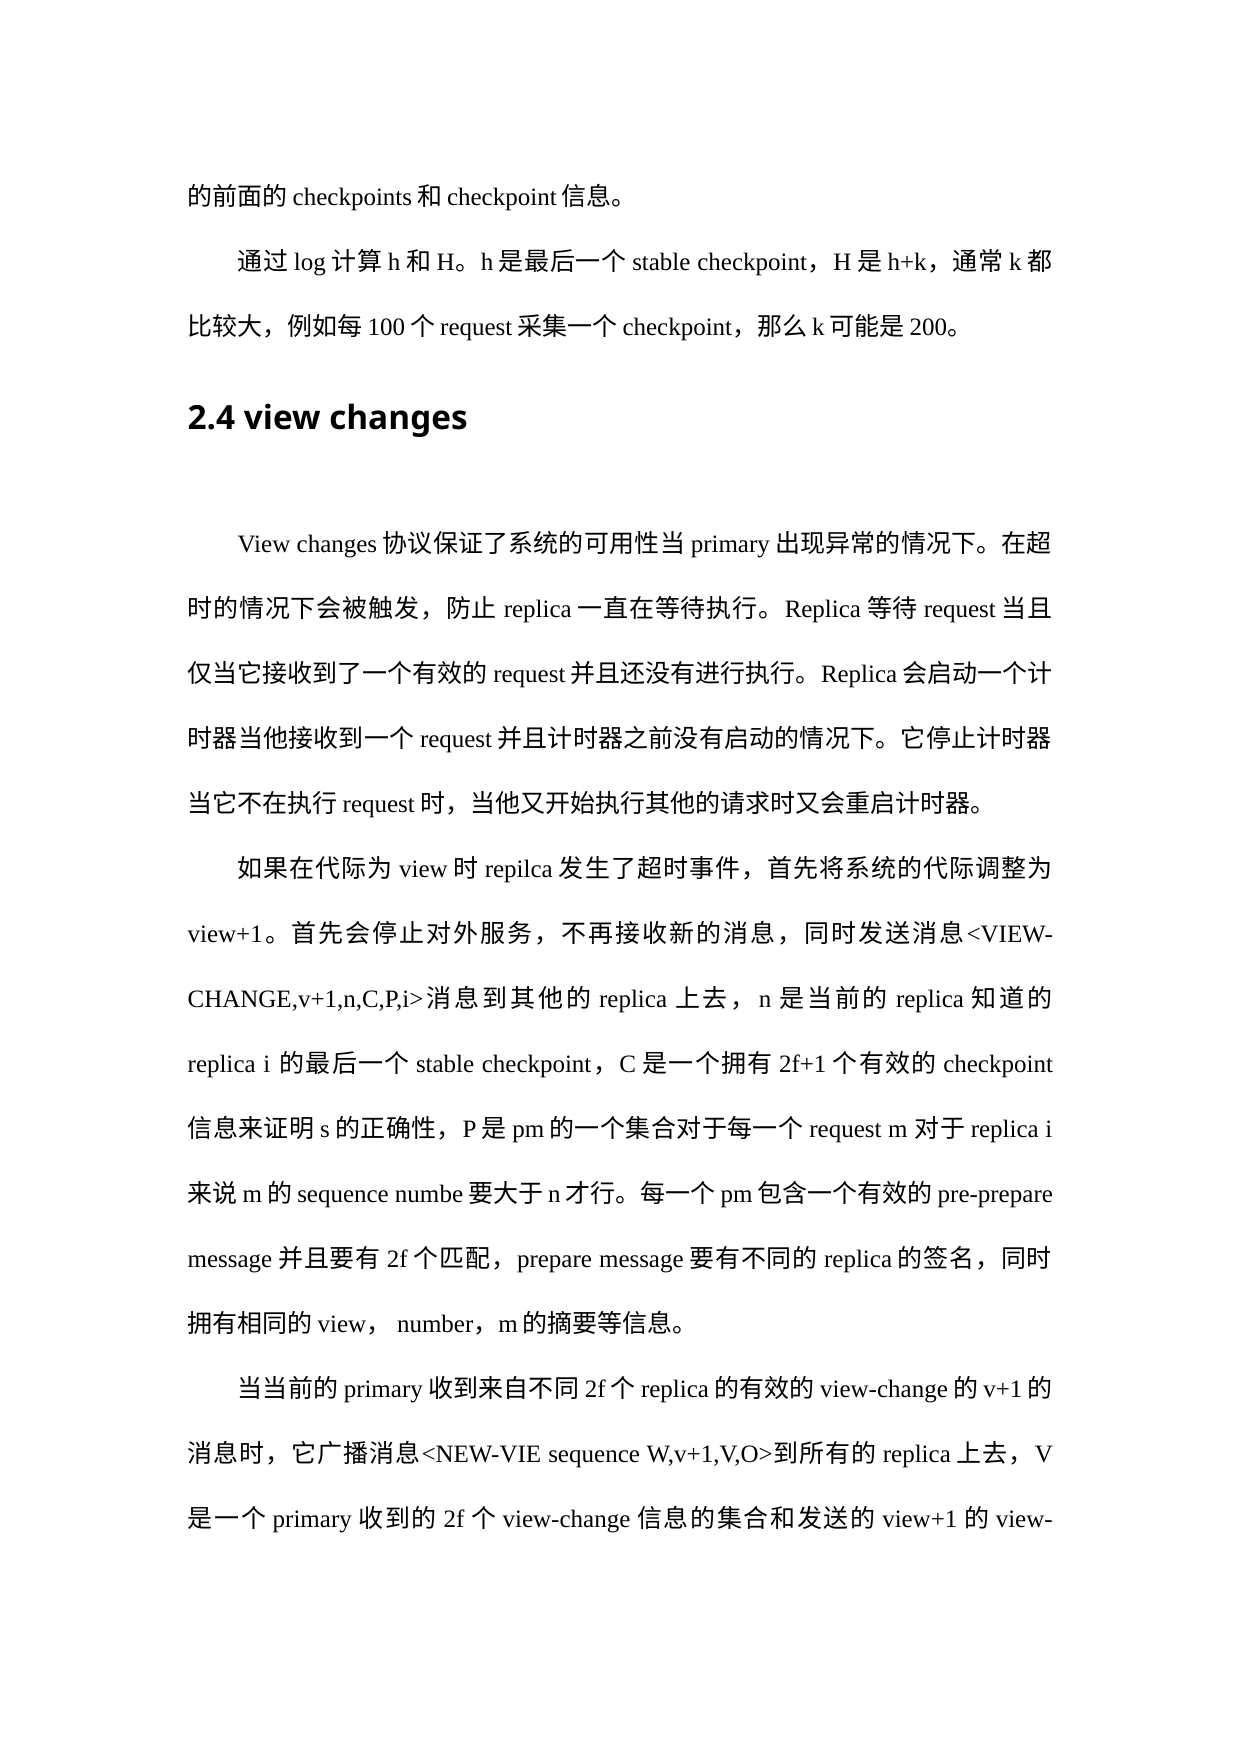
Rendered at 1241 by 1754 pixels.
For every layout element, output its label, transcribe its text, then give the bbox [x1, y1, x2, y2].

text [187, 162, 1053, 227]
subtitle 2.4 view changes [187, 384, 1053, 449]
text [187, 1354, 1053, 1549]
text View changes协议保证了系统的可用性当primary出现异常的情况下。在超时的情况下会被触发，防止replica一直在等待执行。Replica等待request当且仅当它接收到了一个有效的request并且还没有进行执行。Replica会启动一个计时器当他接收到一个request并且计时器之前没有启动的情况下。它停止计时器当它不在执行request时，当他又开始执行其他的请求时又会重启计时器。 [187, 509, 1053, 834]
text 通过log计算h和H。h是最后一个stable checkpoint，H是h+k，通常k都比较大，例如每100个request采集一个checkpoint，那么k可能是200。 [187, 227, 1053, 357]
text 如果在代际为view时repilca发生了超时事件，首先将系统的代际调整为view+1。首先会停止对外服务，不再接收新的消息，同时发送消息<VIEW-CHANGE,v+1,n,C,P,i>消息到其他的replica上去，n是当前的replica知道的replica i 的最后一个stable checkpoint，C是一个拥有2f+1个有效的checkpoint信息来证明s的正确性，P是pm的一个集合对于每一个request m 对于replica i 来说m的sequence numbe要大于n才行。每一个pm包含一个有效的pre-prepare message并且要有2f个匹配，prepare message要有不同的replica的签名，同时拥有相同的view， number，m的摘要等信息。 [187, 834, 1053, 1354]
